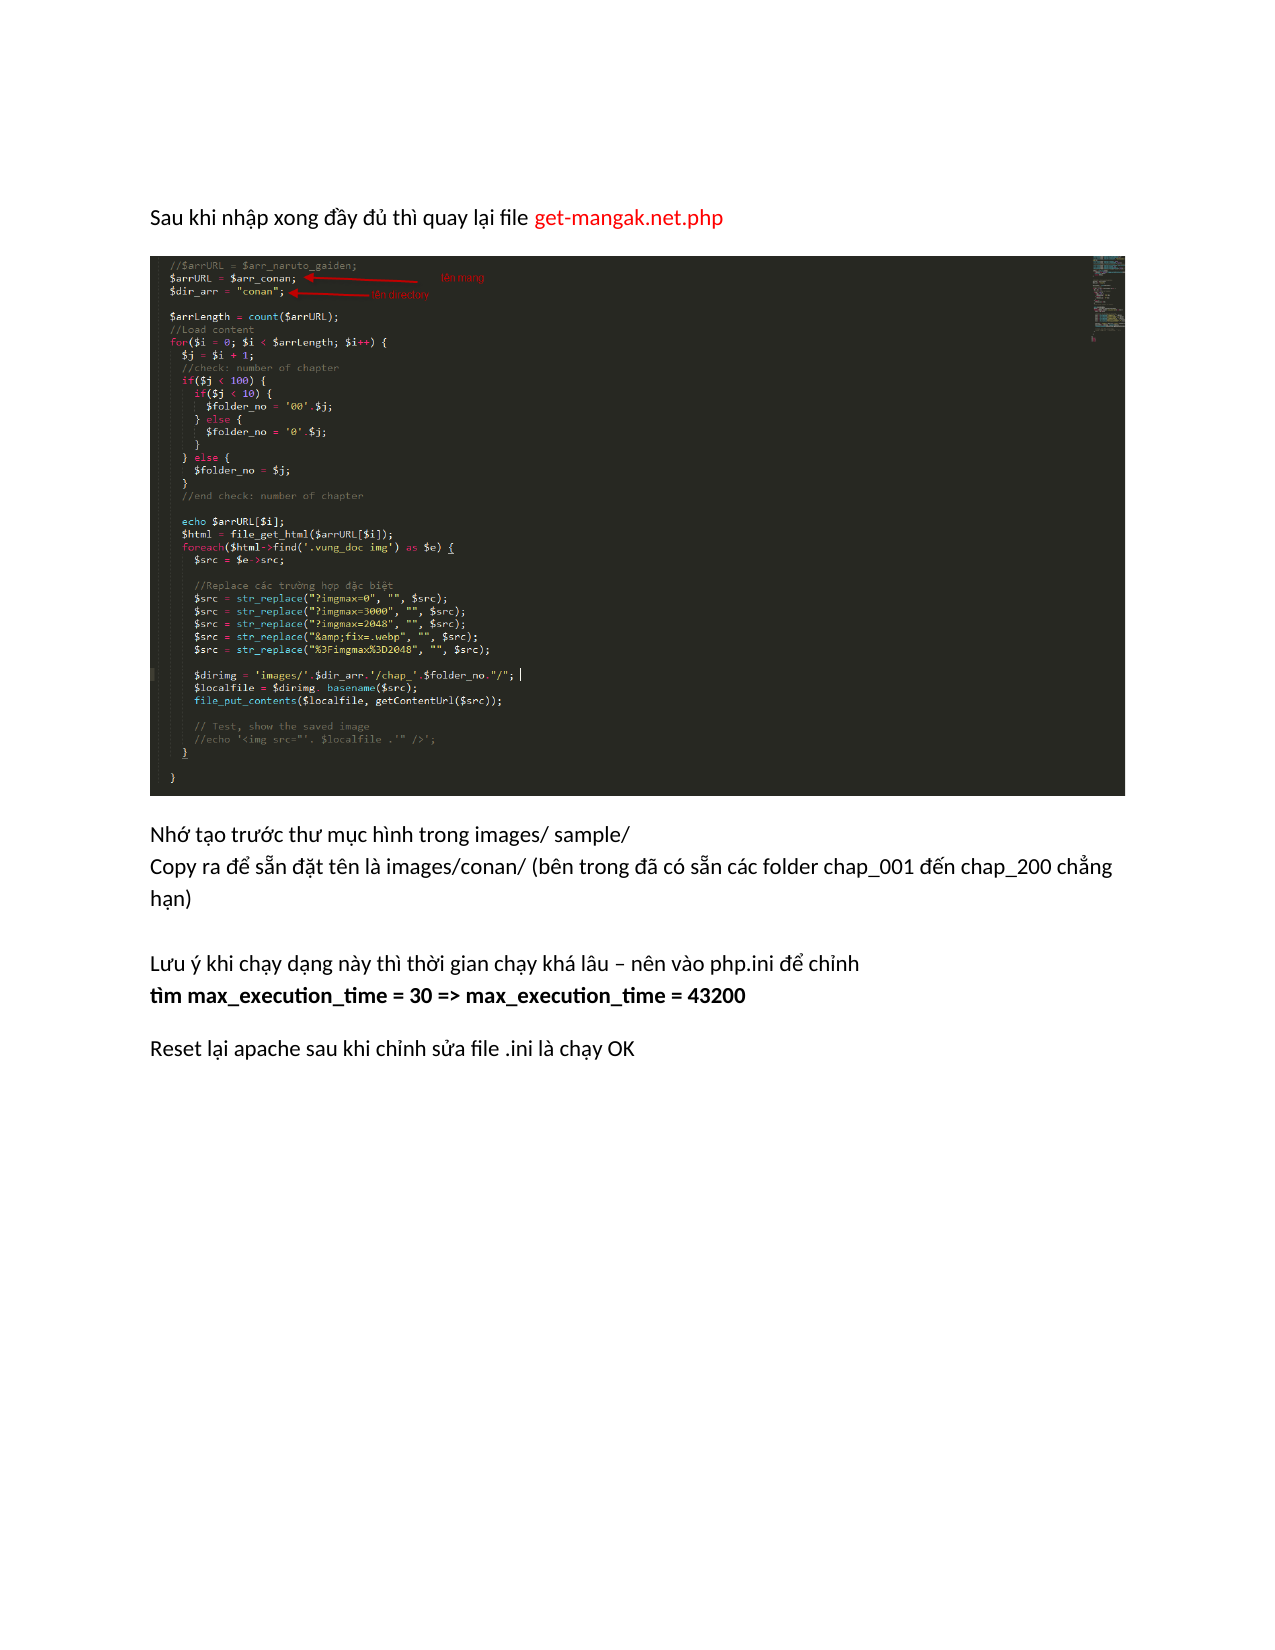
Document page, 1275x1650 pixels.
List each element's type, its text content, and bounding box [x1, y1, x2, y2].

picture [150, 256, 1125, 796]
text Reset lại apache sau khi chỉnh sửa file .ini là chạy OK [150, 1034, 1125, 1094]
text Sau khi nhập xong đầy đủ thì quay lại file get-mangak.net.php [150, 203, 1125, 231]
text Nhớ tạo trước thư mục hình trong images/ sample/ Copy ra để sẵn đặt tên là images/conan/ (bên trong đã có sẵn các folder chap_001 đến chap_200 chẳng hạn) Lưu ý khi chạy dạng này thì thời gian chạy khá lâu – nên vào php.ini để chỉnh tìm max_execution_time = 30 => max_execution_time = 43200 [150, 820, 1125, 1009]
